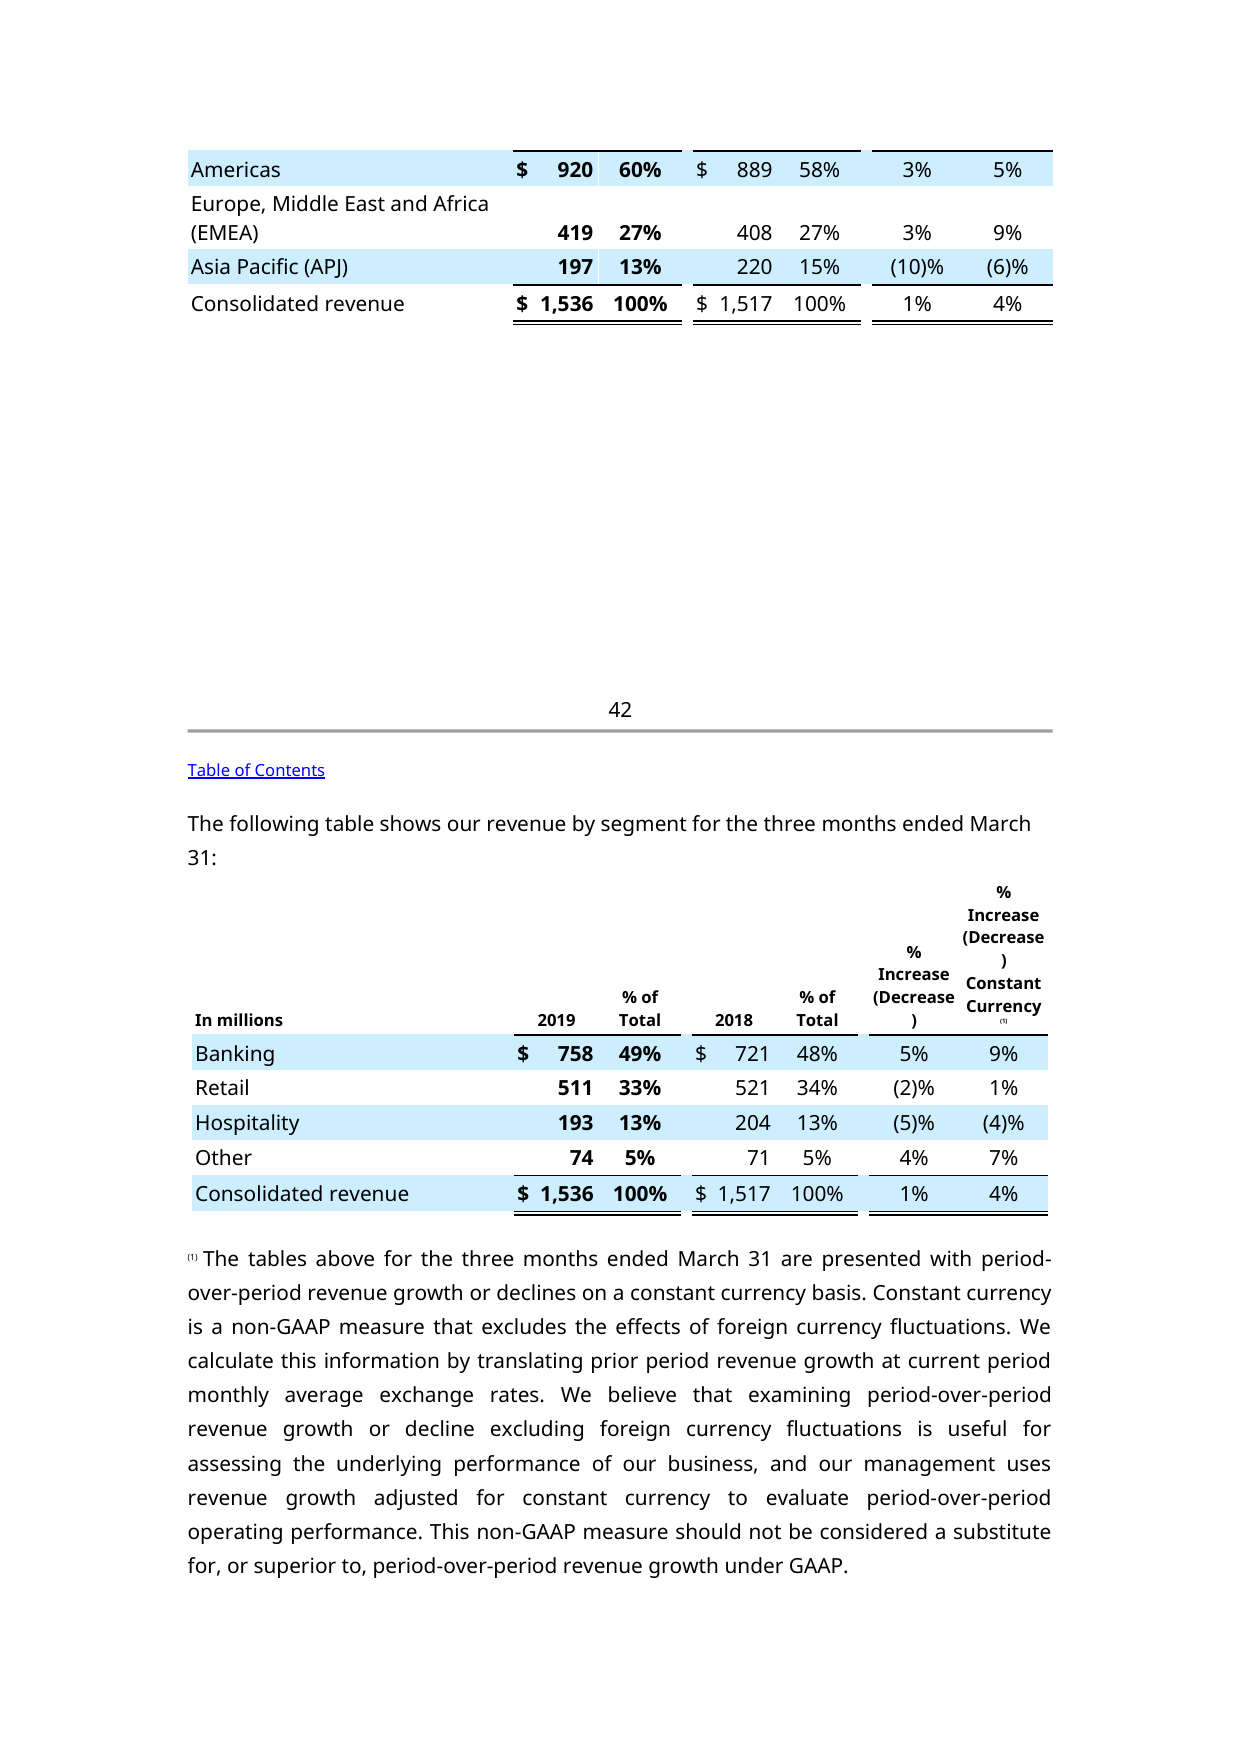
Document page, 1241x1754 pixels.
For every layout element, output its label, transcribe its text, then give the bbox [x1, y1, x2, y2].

text Table of Contents [187, 758, 1053, 781]
text (1) The tables above for the three months ended March 31 are presented with period-over-period revenue growth or declines on a constant currency basis. Constant currency is a non-GAAP measure that excludes the effects of foreign currency fluctuations. We calculate this information by translating prior period revenue growth at current period monthly average exchange rates. We believe that examining period-over-period revenue growth or decline excluding foreign currency fluctuations is useful for assessing the underlying performance of our business, and our management uses revenue growth adjusted for constant currency to evaluate period-over-period operating performance. This non-GAAP measure should not be considered a substitute for, or superior to, period-over-period revenue growth under GAAP. [187, 1244, 1053, 1579]
text The following table shows our revenue by segment for the three months ended March 31: [187, 809, 1053, 872]
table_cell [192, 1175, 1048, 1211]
text 42 [187, 695, 1053, 724]
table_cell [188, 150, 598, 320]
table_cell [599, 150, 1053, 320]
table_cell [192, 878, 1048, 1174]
